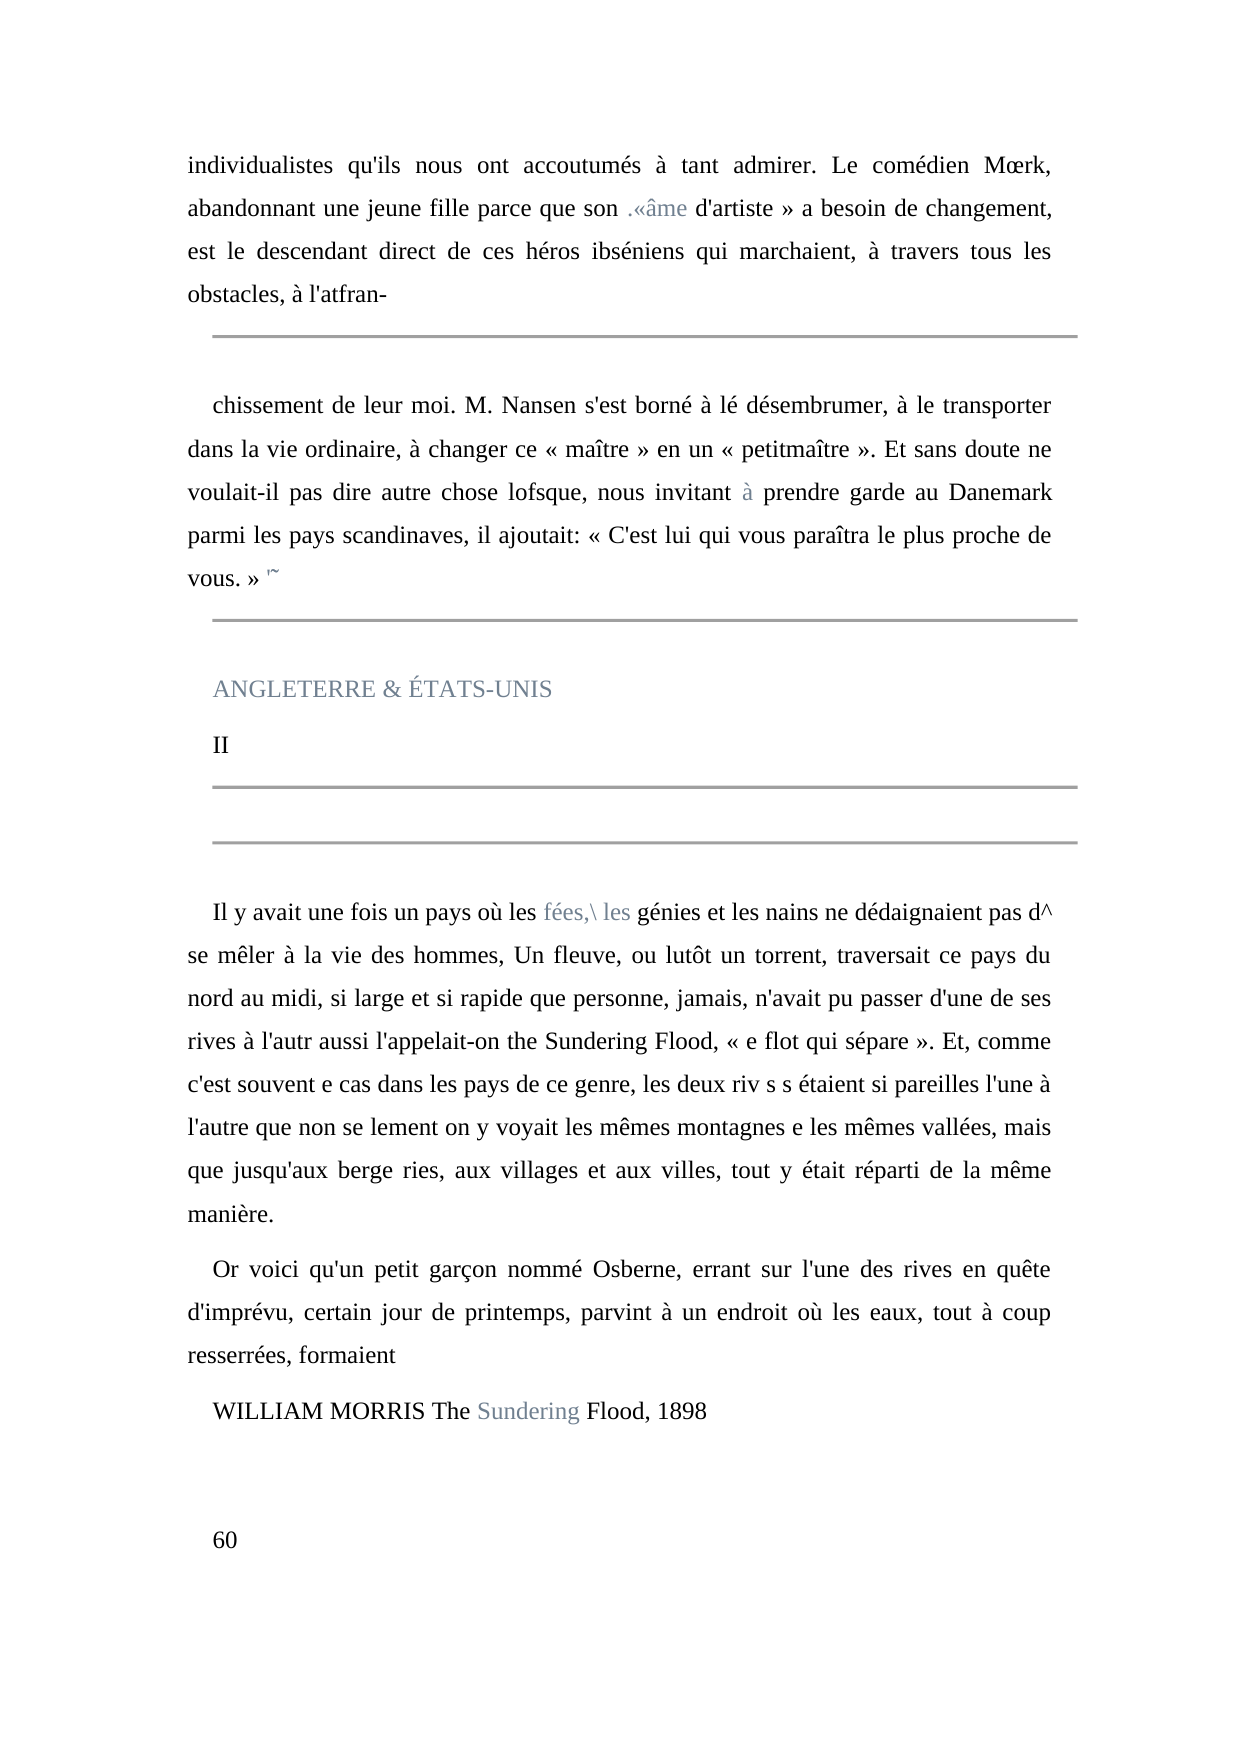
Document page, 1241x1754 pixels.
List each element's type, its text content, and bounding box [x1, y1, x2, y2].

text ANGLETERRE & ÉTATS-UNIS [187, 674, 1053, 703]
text Or voici qu'un petit garçon nommé Osberne, errant sur l'une des rives en quête d'imprévu, certain jour de printemps, parvint à un endroit où les eaux, tout à coup resserrées, formaient [187, 1254, 1053, 1369]
text WILLIAM MORRIS The Sundering Flood, 1898 [187, 1396, 1053, 1425]
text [187, 150, 1053, 308]
text chissement de leur moi. M. Nansen s'est borné à lé désembrumer, à le transporter dans la vie ordinaire, à changer ce « maître » en un « petitmaître ». Et sans doute ne voulait-il pas dire autre chose lofsque, nous invitant à prendre garde au Danemark parmi les pays scandinaves, il ajoutait: « C'est lui qui vous paraîtra le plus proche de vous. » '̃̃ [187, 391, 1053, 592]
text Il y avait une fois un pays où les fées,\ les génies et les nains ne dédaignaient pas d^ se mêler à la vie des hommes, Un fleuve, ou lutôt un torrent, traversait ce pays du nord au midi, si large et si rapide que personne, jamais, n'avait pu passer d'une de ses rives à l'autr aussi l'appelait-on the Sundering Flood, « e flot qui sépare ». Et, comme c'est souvent e cas dans les pays de ce genre, les deux riv s s étaient si pareilles l'une à l'autre que non se lement on y voyait les mêmes montagnes e les mêmes vallées, mais que jusqu'aux berge ries, aux villages et aux villes, tout y était réparti de la même manière. [187, 897, 1053, 1227]
text II [187, 730, 1053, 759]
